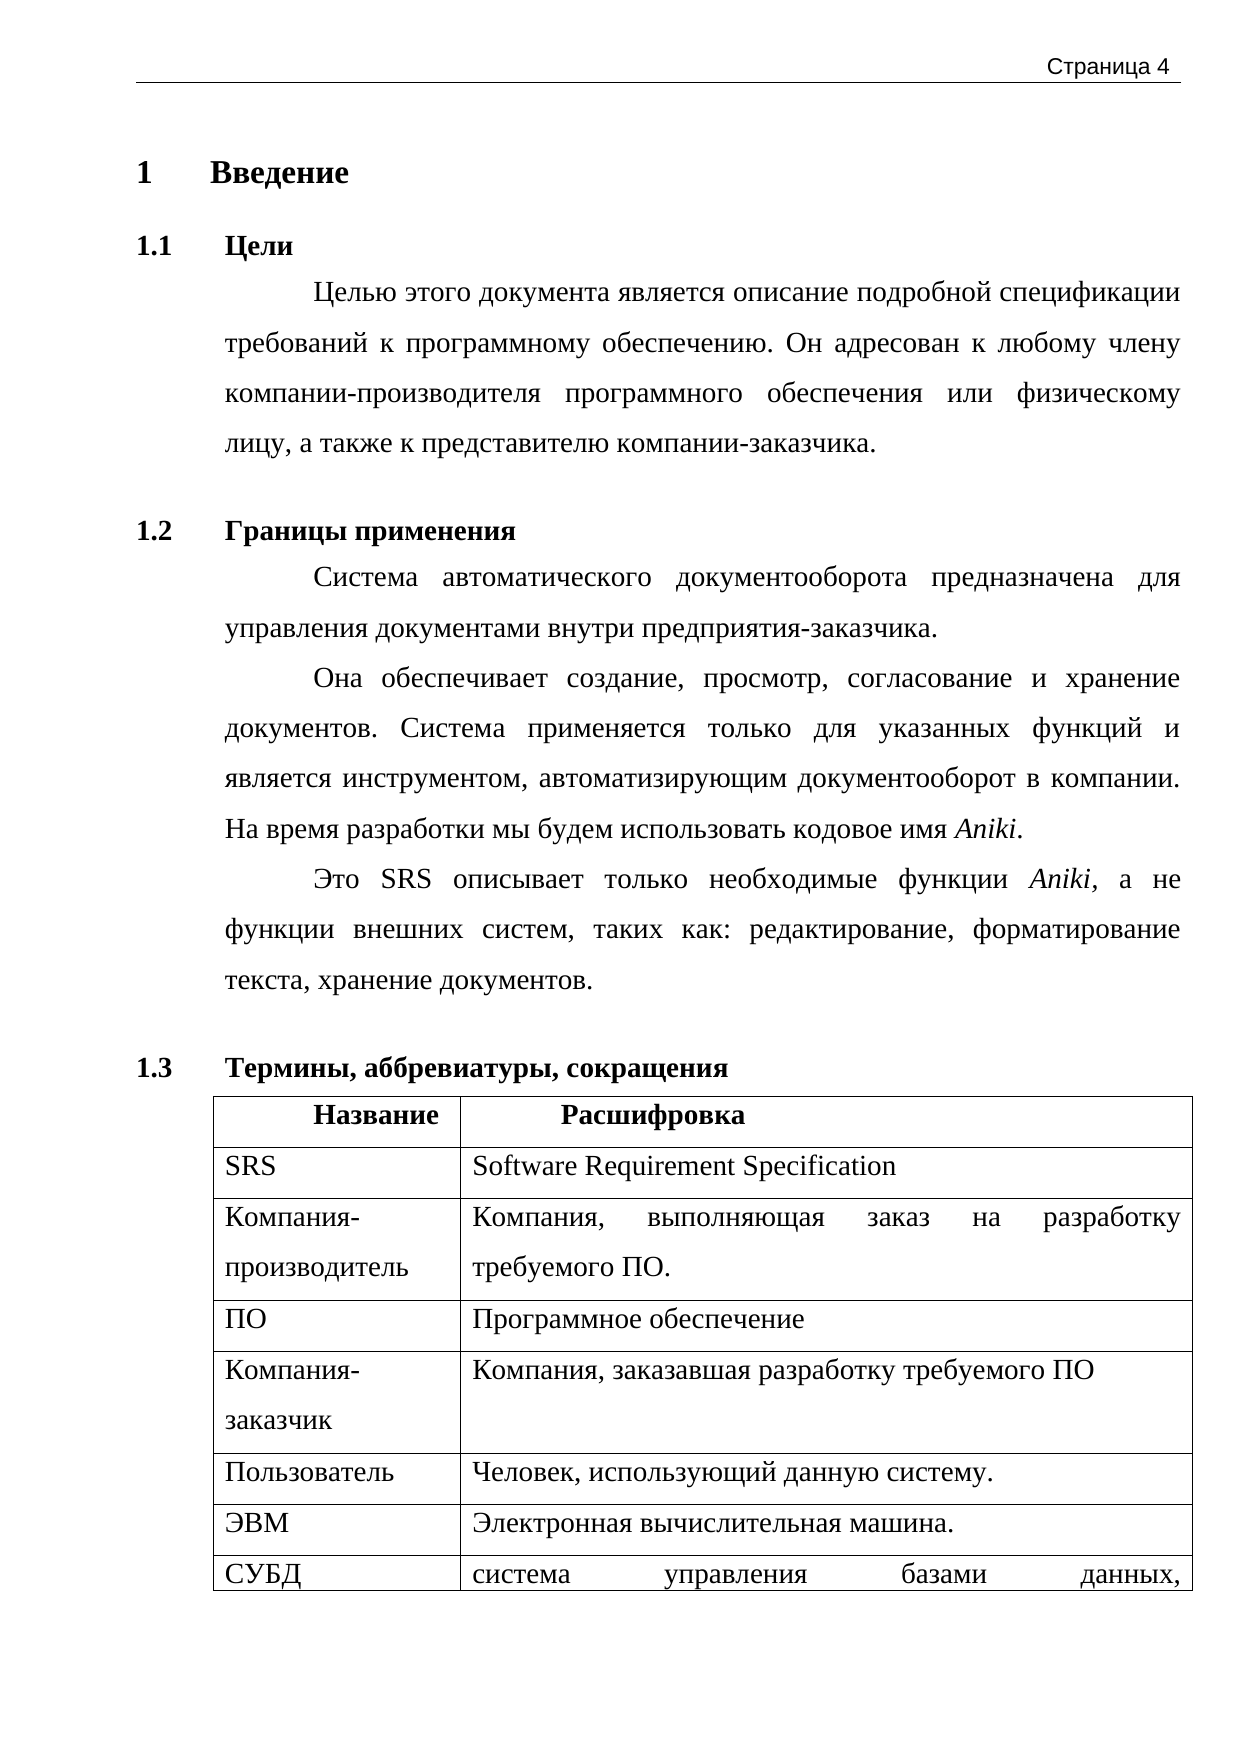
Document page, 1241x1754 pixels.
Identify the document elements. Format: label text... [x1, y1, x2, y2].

table_cell Компания-заказчик [214, 1352, 460, 1453]
table_cell Пользователь [214, 1454, 460, 1504]
table_cell Software Requirement Specification [461, 1148, 1192, 1198]
text Целью этого документа является описание подробной спецификации требований к программному обеспечению. Он адресован к любому члену компании-производителя программного обеспечения или физическому лицу, а также к представителю компании-заказчика. [224, 274, 1181, 459]
text Это SRS описывает только необходимые функции Aniki, а не функции внешних систем, таких как: редактирование, форматирование текста, хранение документов. [224, 861, 1181, 995]
text Она обеспечивает создание, просмотр, согласование и хранение документов. Система применяется только для указанных функций и является инструментом, автоматизирующим документооборот в компании. На время разработки мы будем использовать кодовое имя Aniki. [224, 660, 1181, 844]
table_cell Человек, использующий данную систему. [461, 1454, 1192, 1504]
table_cell ЭВМ [214, 1505, 460, 1555]
table_cell Компания-производитель [214, 1199, 460, 1300]
table_cell Компания, заказавшая разработку требуемого ПО [461, 1352, 1192, 1453]
table_header Расшифровка [461, 1097, 1192, 1147]
table_header Название [214, 1097, 460, 1147]
table_cell Компания, выполняющая заказ на разработку требуемого ПО. [461, 1199, 1192, 1300]
text Цели [136, 228, 1181, 262]
table_cell Электронная вычислительная машина. [461, 1505, 1192, 1555]
table_cell SRS [214, 1148, 460, 1198]
text Термины, аббревиатуры, сокращения [136, 1050, 1181, 1083]
text Система автоматического документооборота предназначена для управления документами внутри предприятия-заказчика. [224, 559, 1181, 643]
table_cell Программное обеспечение [461, 1301, 1192, 1351]
table_cell СУБД [214, 1556, 460, 1590]
text Границы применения [136, 513, 1181, 547]
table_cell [461, 1556, 1192, 1590]
table_cell ПО [214, 1301, 460, 1351]
subtitle Введение [136, 153, 1181, 191]
